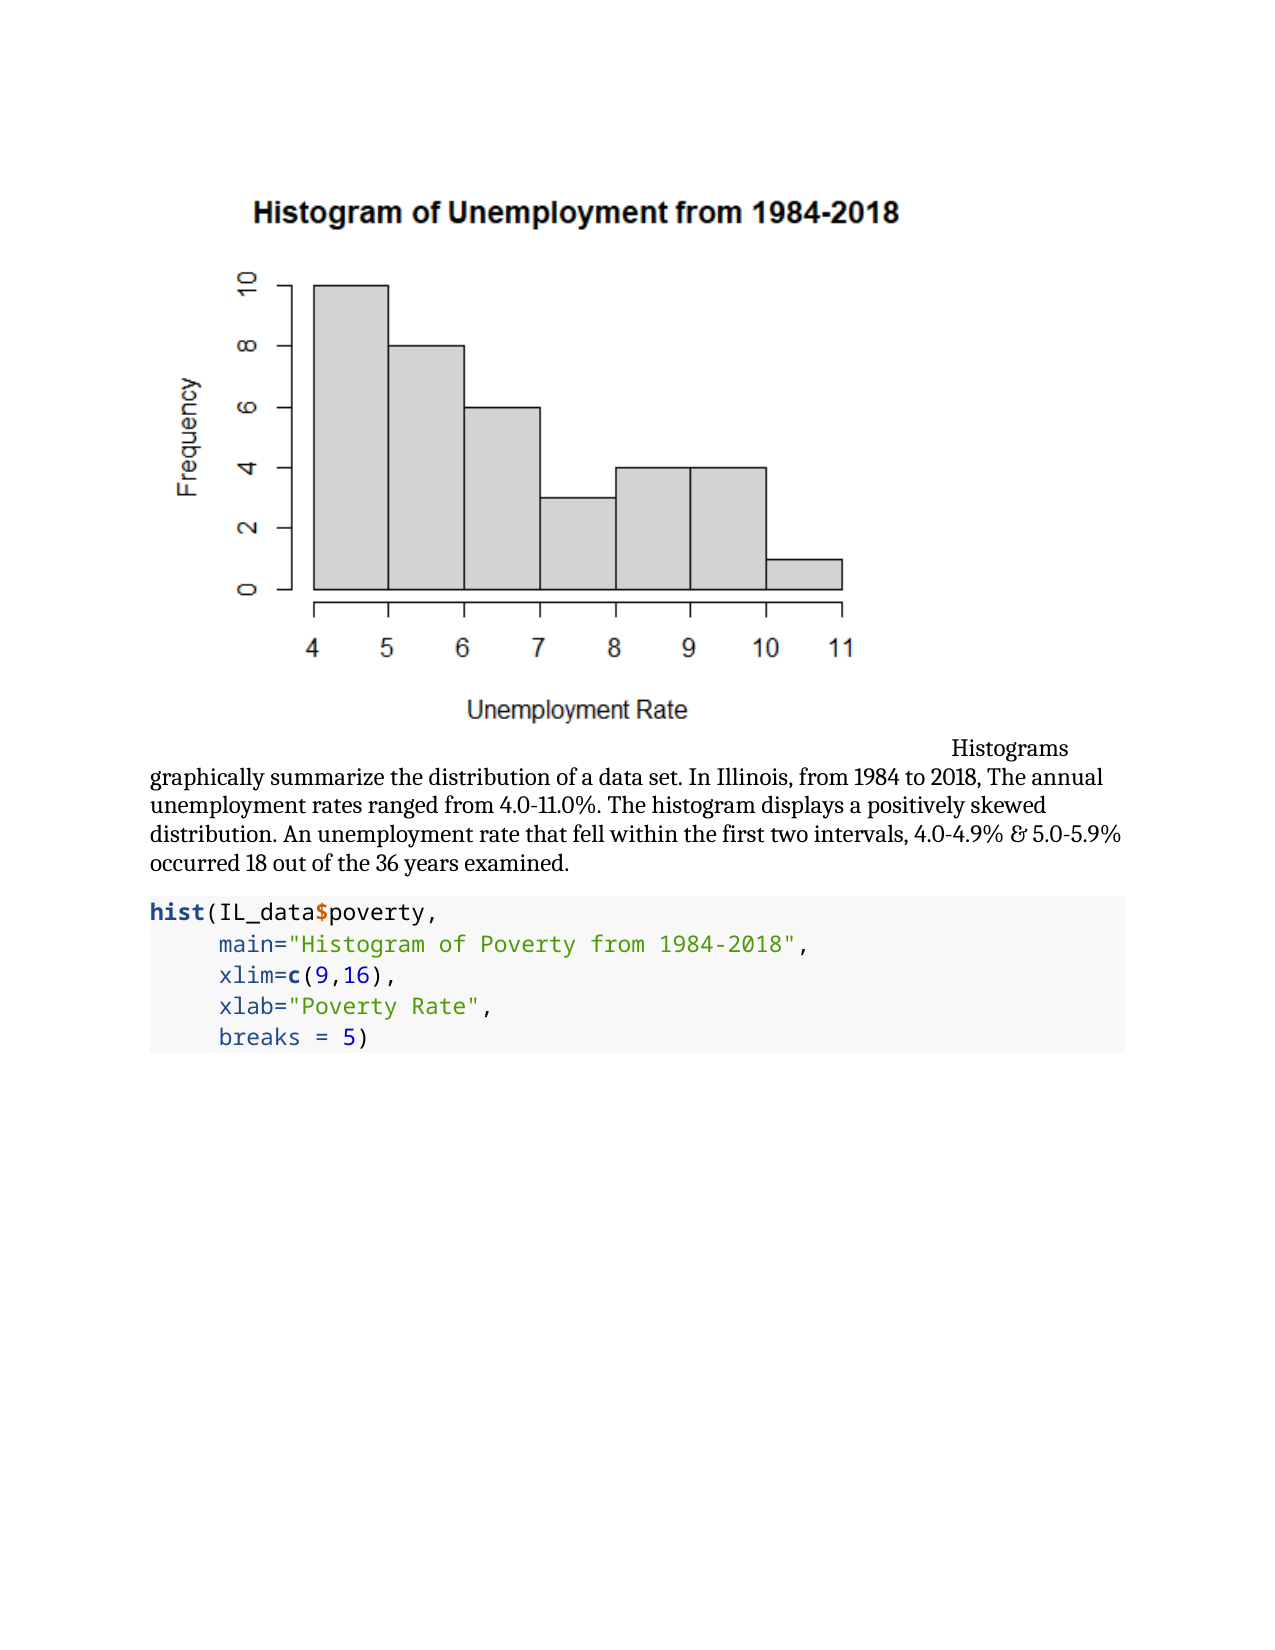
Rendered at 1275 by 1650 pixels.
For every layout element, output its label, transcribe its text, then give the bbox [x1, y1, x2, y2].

text hist(IL_data$poverty, main="Histogram of Poverty from 1984-2018", xlim=c(9,16), xlab="Poverty Rate", breaks = 5) [370, 896, 1125, 1053]
picture [168, 150, 927, 757]
